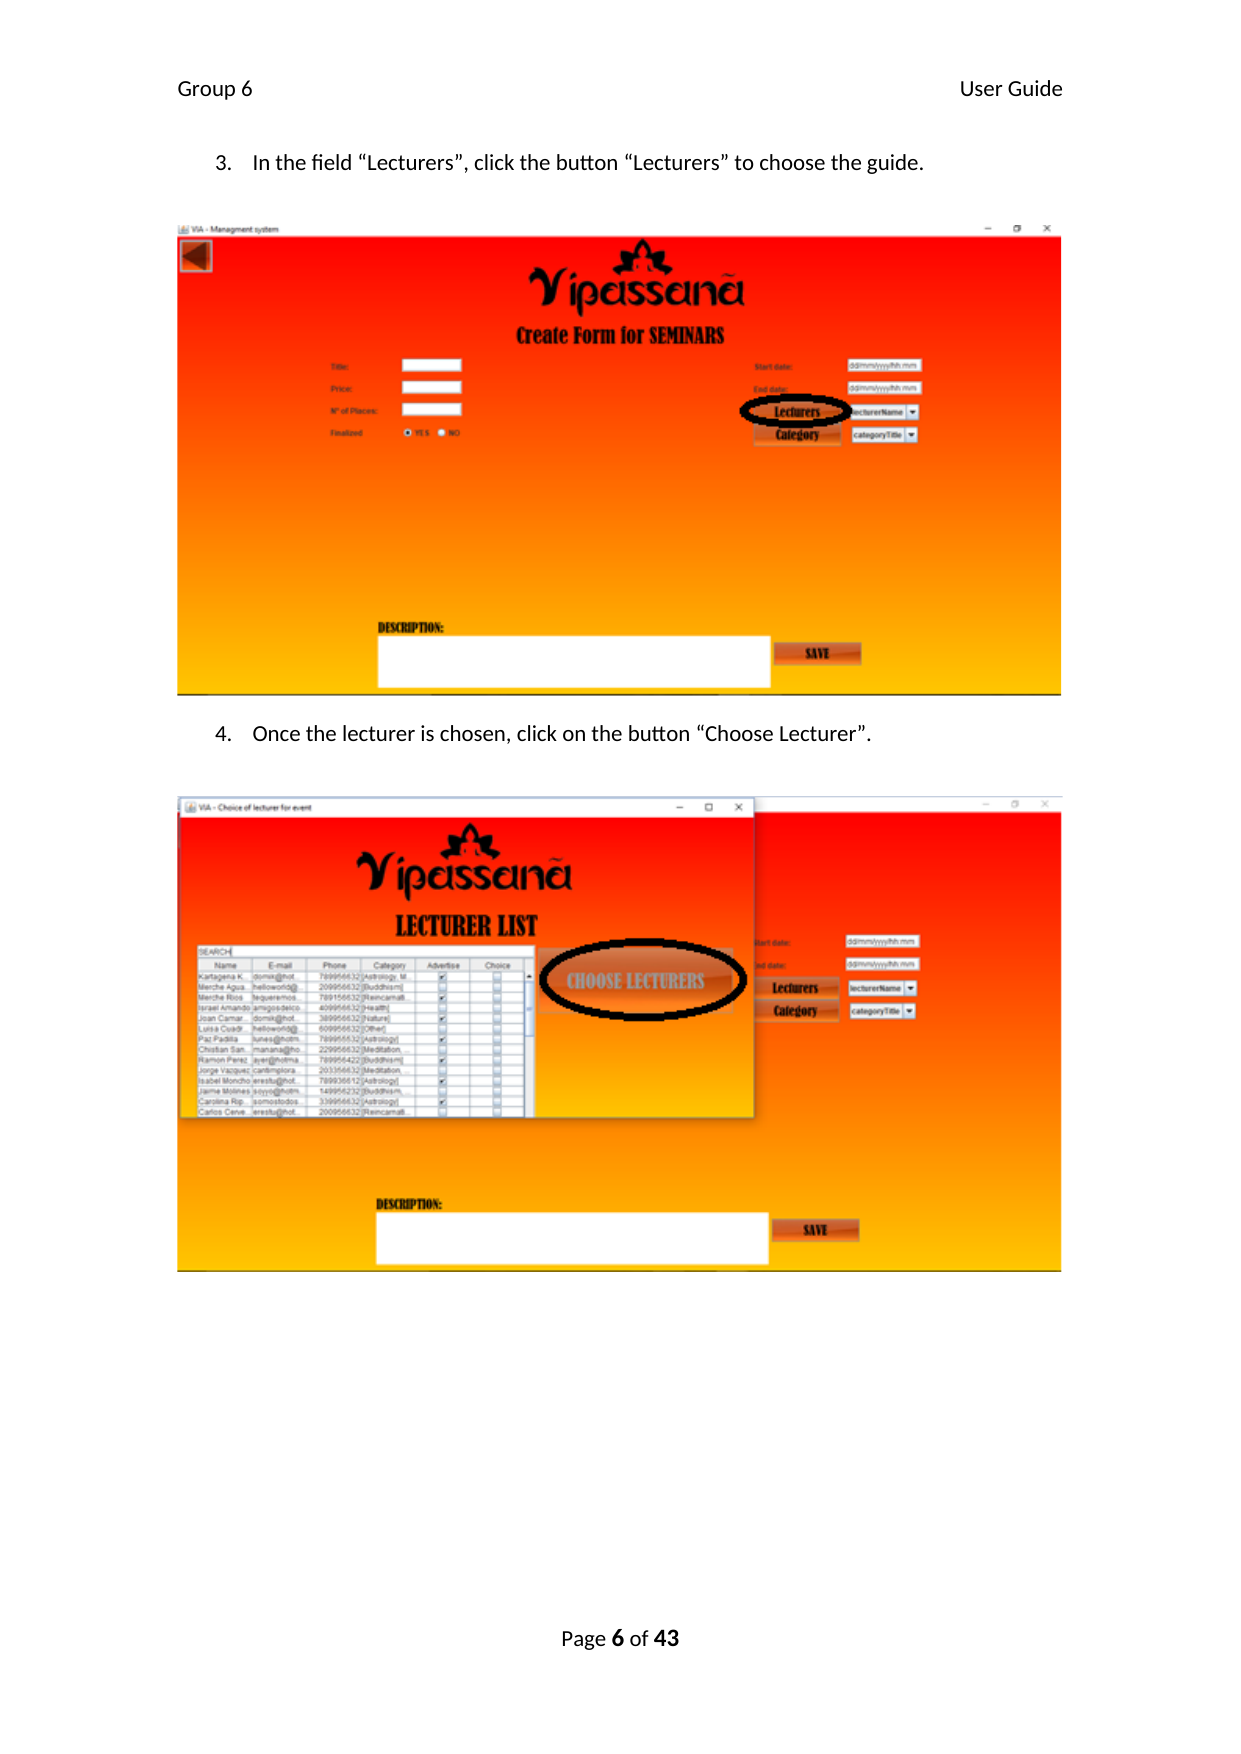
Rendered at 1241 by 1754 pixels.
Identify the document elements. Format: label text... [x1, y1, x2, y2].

picture [177, 225, 1062, 699]
list Once the lecturer is chosen, click on the button “Choose Lecturer”. [215, 719, 1063, 747]
list In the field “Lecturers”, click the button “Lecturers” to choose the guide. [215, 148, 1063, 176]
picture [177, 796, 1063, 1272]
